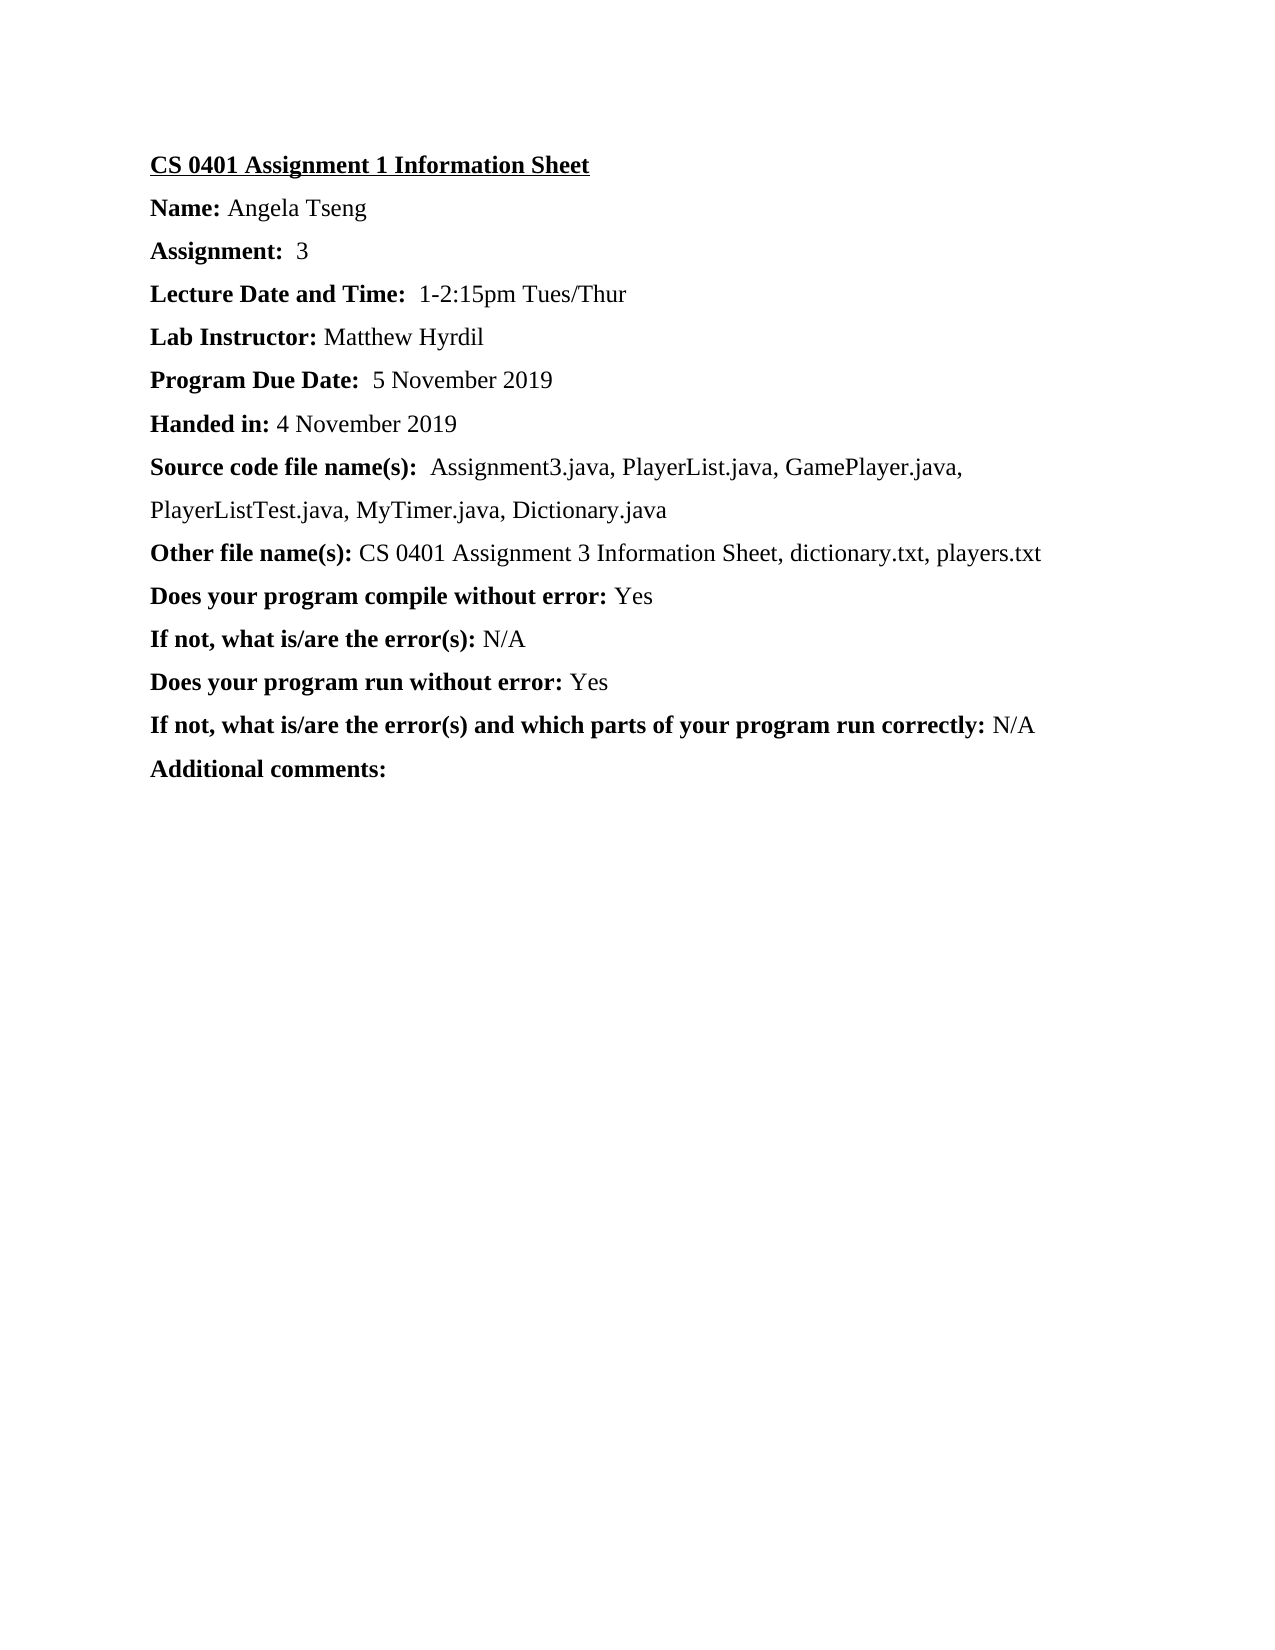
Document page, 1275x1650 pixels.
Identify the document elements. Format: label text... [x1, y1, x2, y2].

text If not, what is/are the error(s) and which parts of your program run correctly: N/A [150, 711, 1125, 739]
text Handed in: 4 November 2019 [150, 409, 1125, 437]
text Additional comments: [150, 754, 1125, 782]
text If not, what is/are the error(s): N/A [150, 624, 1125, 653]
text Assignment: 3 [150, 236, 1125, 265]
text Lab Instructor: Matthew Hyrdil [150, 322, 1125, 351]
text Does your program compile without error: Yes [150, 581, 1125, 610]
text Other file name(s): CS 0401 Assignment 3 Information Sheet, dictionary.txt, players.txt [150, 538, 1125, 567]
text Does your program run without error: Yes [150, 667, 1125, 696]
text CS 0401 Assignment 1 Information Sheet [150, 150, 1125, 179]
text Name: Angela Tseng [150, 193, 1125, 222]
text Lecture Date and Time: 1-2:15pm Tues/Thur [150, 279, 1125, 308]
text Source code file name(s): Assignment3.java, PlayerList.java, GamePlayer.java, PlayerListTest.java, MyTimer.java, Dictionary.java [150, 452, 1125, 524]
text Program Due Date: 5 November 2019 [150, 366, 1125, 394]
